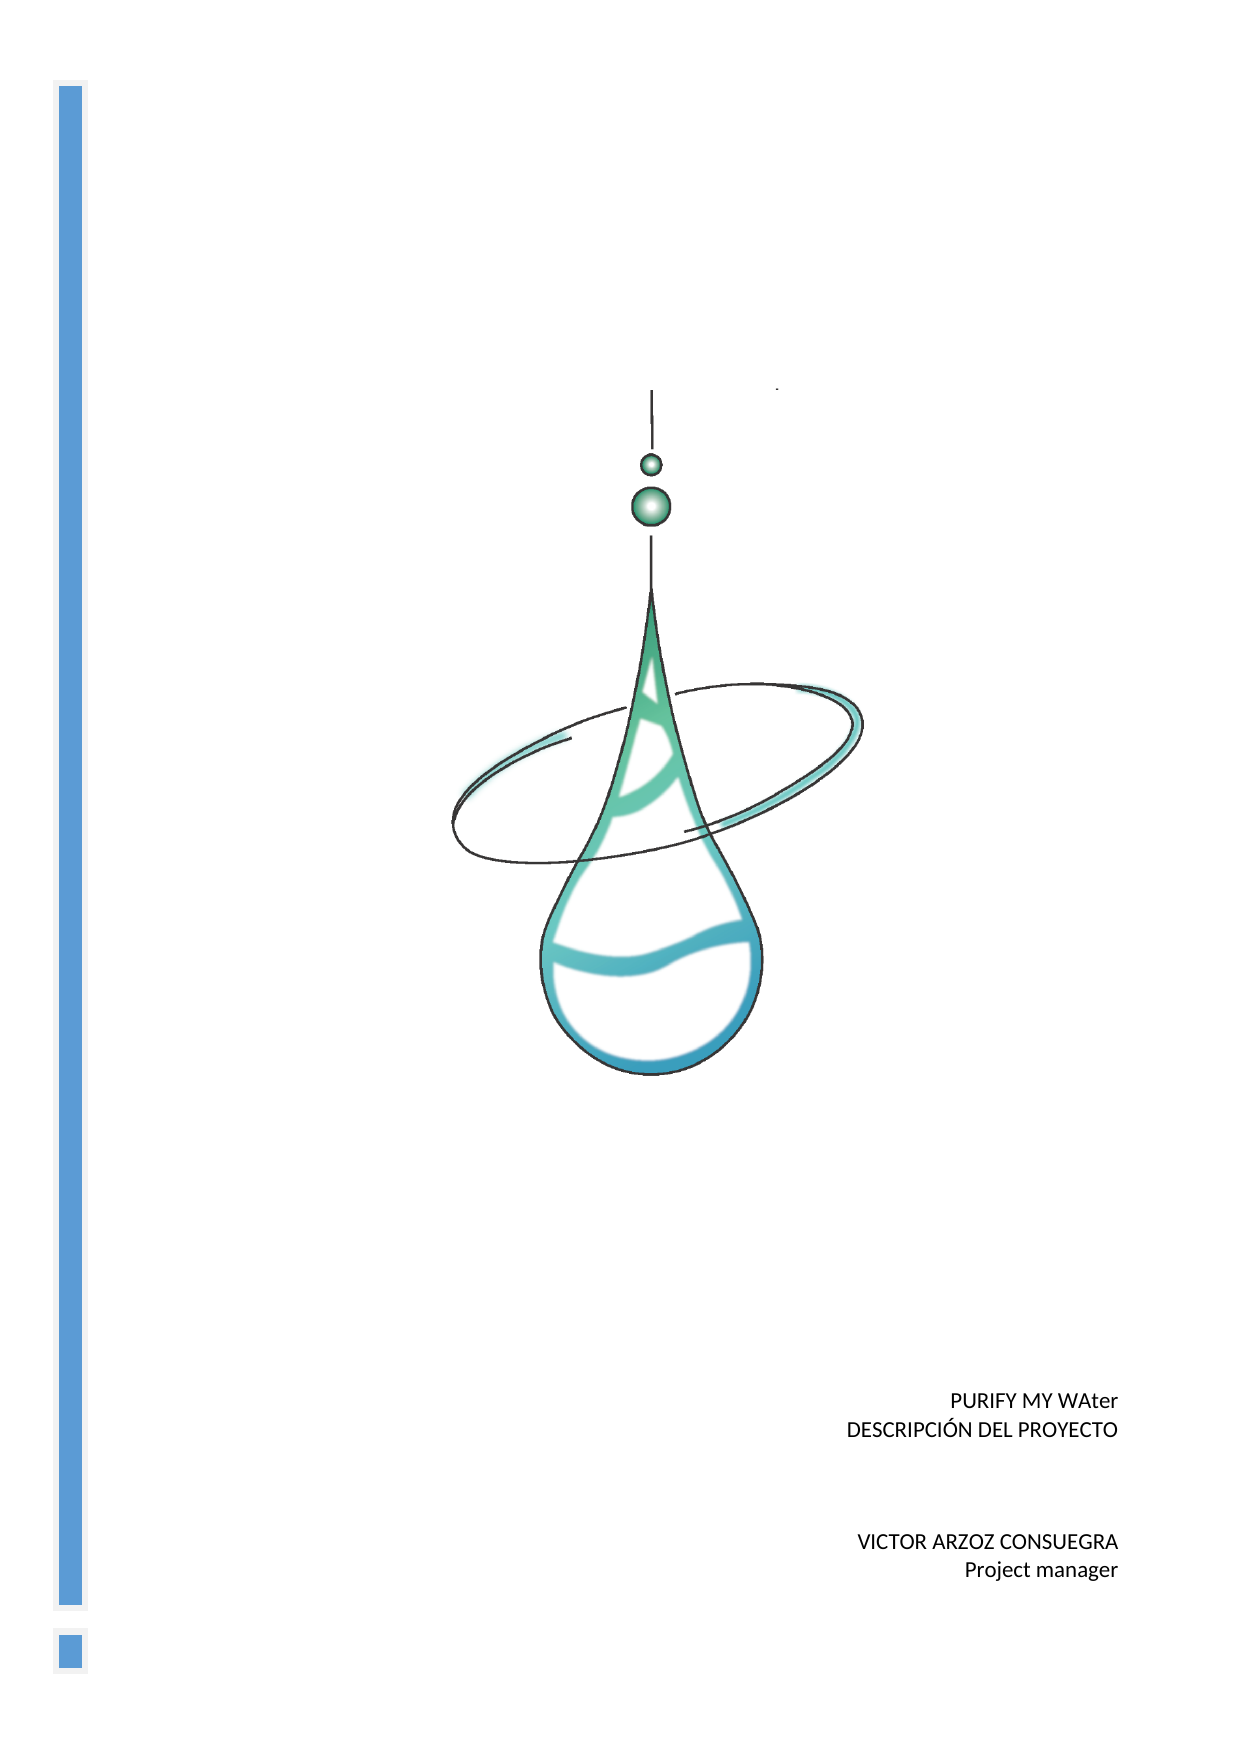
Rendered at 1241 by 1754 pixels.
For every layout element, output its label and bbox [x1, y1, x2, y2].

picture [446, 384, 867, 1077]
